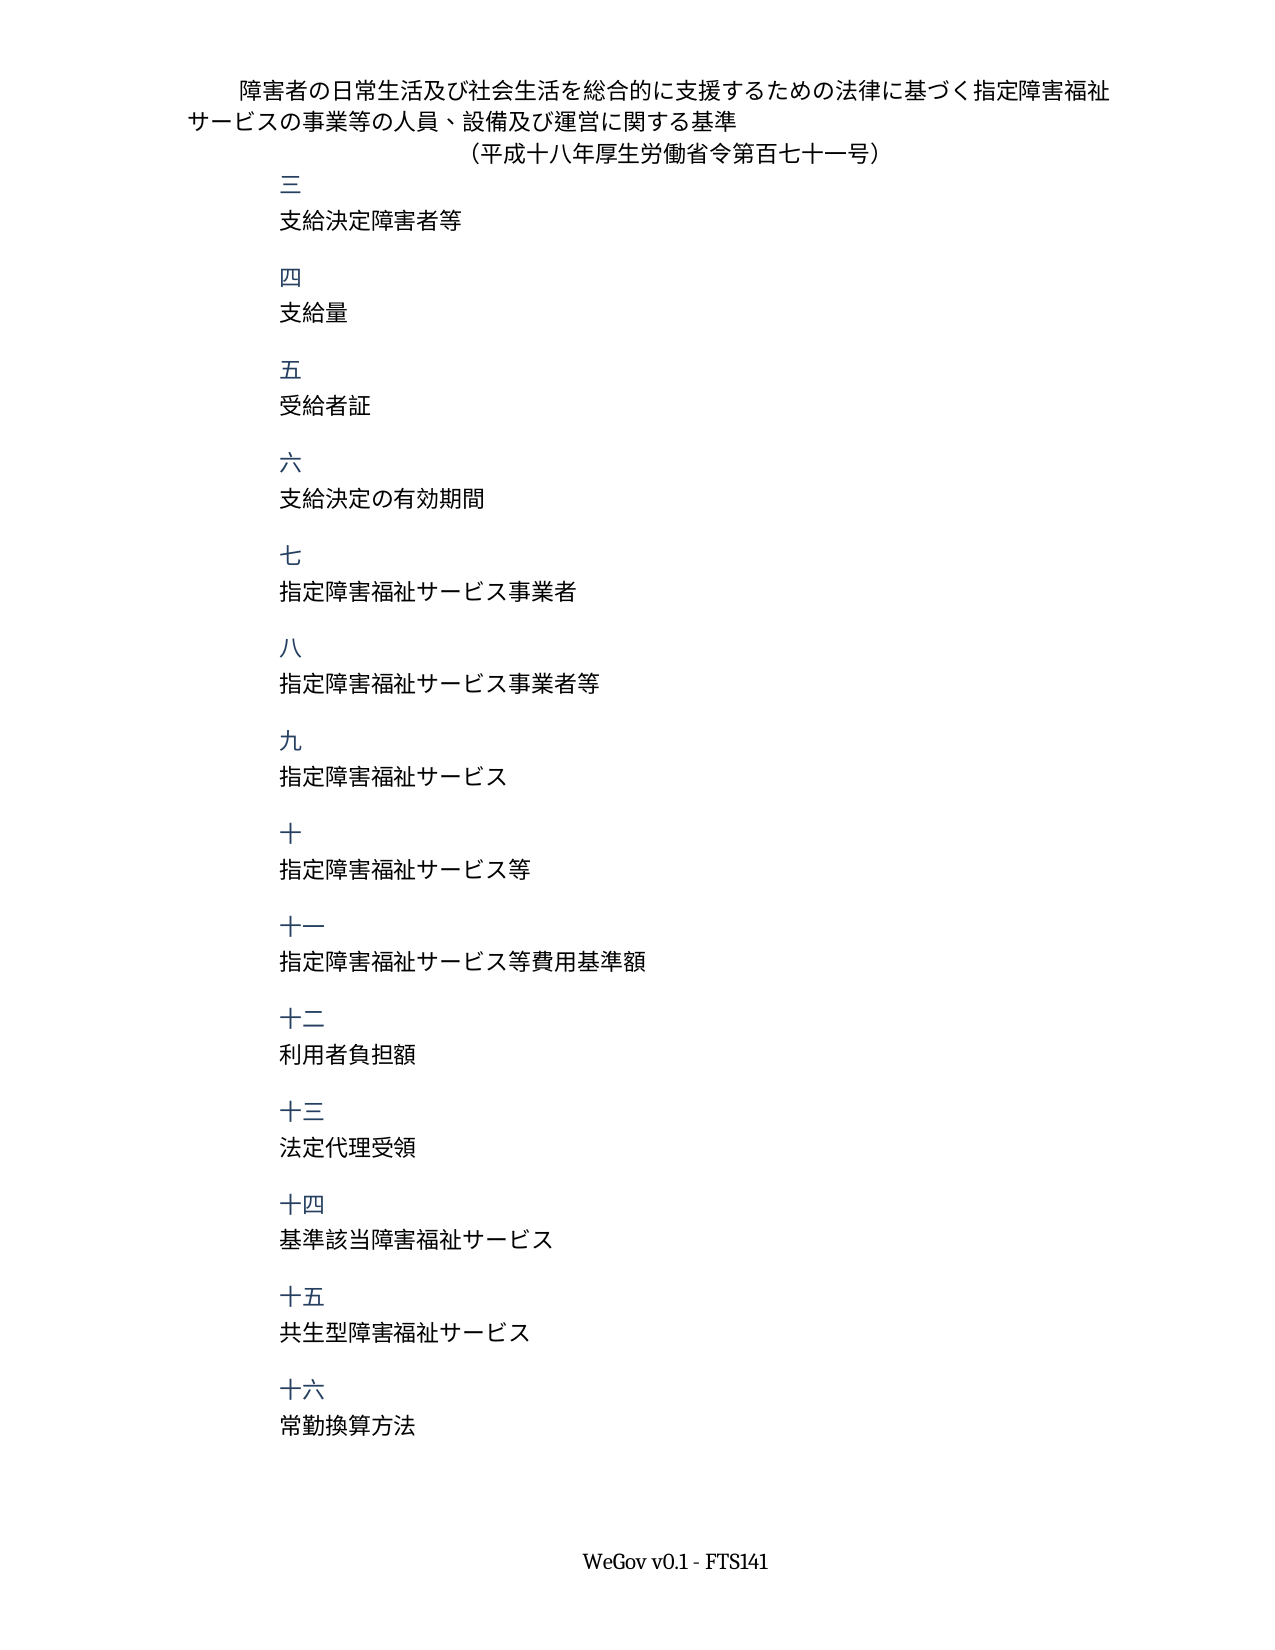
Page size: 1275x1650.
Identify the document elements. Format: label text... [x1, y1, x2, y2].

text 支給決定の有効期間 [279, 483, 1087, 514]
text 指定障害福祉サービス等 [279, 854, 1087, 885]
subtitle 十一 [279, 910, 1087, 942]
subtitle 三 [279, 169, 1087, 200]
text 支給決定障害者等 [279, 205, 1087, 236]
subtitle 四 [279, 261, 1087, 293]
text 指定障害福祉サービス事業者 [279, 576, 1087, 607]
subtitle 十三 [279, 1096, 1087, 1127]
text 指定障害福祉サービス事業者等 [279, 668, 1087, 699]
subtitle 六 [279, 447, 1087, 478]
subtitle 十二 [279, 1003, 1087, 1034]
subtitle 九 [279, 725, 1087, 756]
text 常勤換算方法 [279, 1410, 1087, 1441]
subtitle 十 [279, 818, 1087, 849]
text 支給量 [279, 297, 1087, 329]
text 指定障害福祉サービス等費用基準額 [279, 946, 1087, 978]
text 共生型障害福祉サービス [279, 1317, 1087, 1348]
subtitle 五 [279, 354, 1087, 385]
subtitle 十四 [279, 1188, 1087, 1220]
subtitle 十六 [279, 1374, 1087, 1405]
subtitle 八 [279, 632, 1087, 663]
text 基準該当障害福祉サービス [279, 1224, 1087, 1256]
text 利用者負担額 [279, 1039, 1087, 1070]
text 指定障害福祉サービス [279, 761, 1087, 792]
subtitle 七 [279, 539, 1087, 571]
text 法定代理受領 [279, 1132, 1087, 1163]
subtitle 十五 [279, 1281, 1087, 1312]
text 受給者証 [279, 390, 1087, 421]
